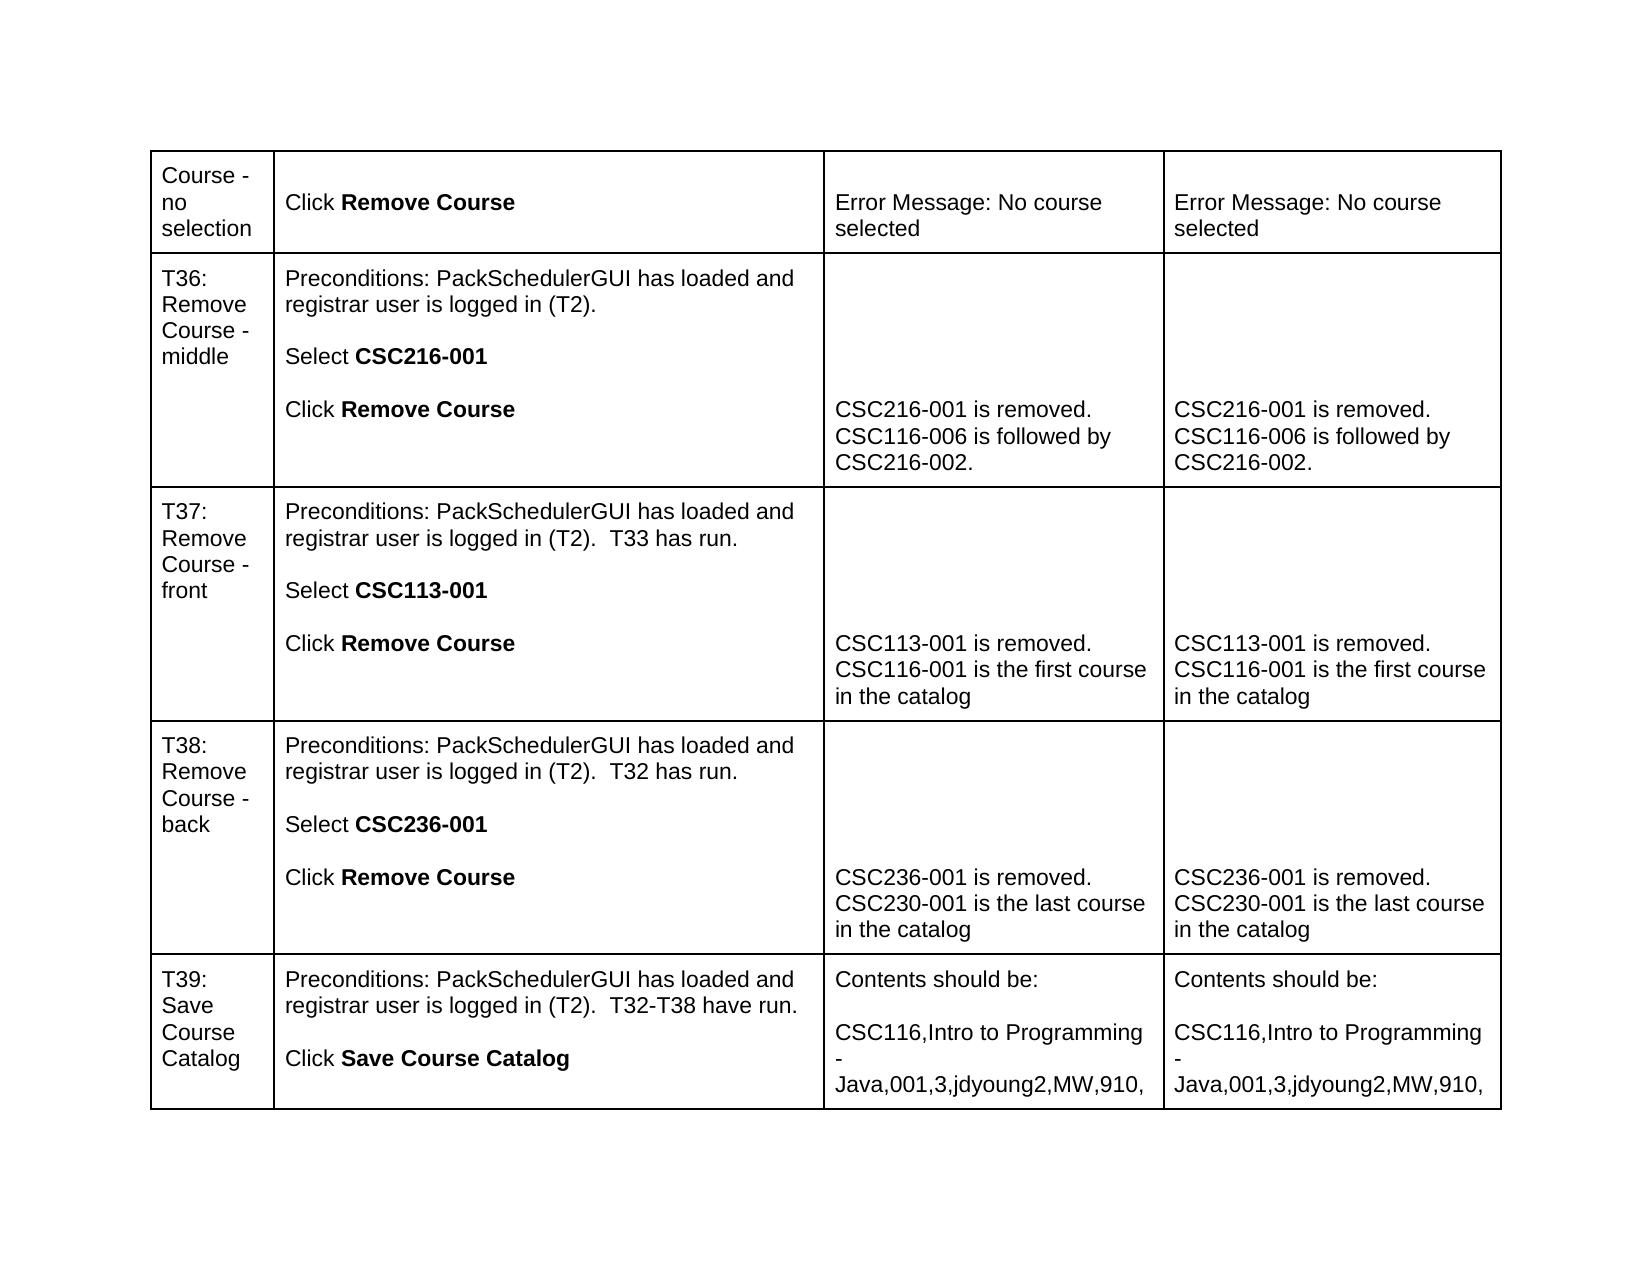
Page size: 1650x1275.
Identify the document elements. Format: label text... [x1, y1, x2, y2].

table_cell CSC216-001 is removed. CSC116-006 is followed by CSC216-002. [1165, 254, 1500, 486]
table_cell CSC113-001 is removed. CSC116-001 is the first course in the catalog [1165, 488, 1500, 719]
table_cell Preconditions: PackSchedulerGUI has loaded and registrar user is logged in (T2). T33 has run. Select CSC113-001 Click Remove Course [275, 488, 823, 719]
table_cell Preconditions: PackSchedulerGUI has loaded and registrar user is logged in (T2). T32 has run. Select CSC236-001 Click Remove Course [275, 722, 823, 953]
table_cell T38: Remove Course - back [152, 722, 273, 953]
table_cell T36: Remove Course - middle [152, 254, 273, 486]
table_cell T37: Remove Course - front [152, 488, 273, 719]
table_cell CSC236-001 is removed. CSC230-001 is the last course in the catalog [1165, 722, 1500, 953]
table_cell T35: Remove Course - no selection [152, 152, 273, 252]
table_cell Preconditions: PackSchedulerGUI has loaded and registrar user is logged in (T2). Select CSC216-001 Click Remove Course [275, 254, 823, 486]
table_cell Error Message: No course selected [1165, 152, 1500, 252]
table_cell CSC236-001 is removed. CSC230-001 is the last course in the catalog [825, 722, 1163, 953]
table_cell Error Message: No course selected [825, 152, 1163, 252]
table_cell CSC113-001 is removed. CSC116-001 is the first course in the catalog [825, 488, 1163, 719]
table_cell T39: Save Course Catalog [152, 955, 273, 1108]
table_cell CSC216-001 is removed. CSC116-006 is followed by CSC216-002. [825, 254, 1163, 486]
table_cell Preconditions: PackSchedulerGUI has loaded and registrar user is logged in (T2). Click Remove Course [275, 152, 823, 252]
